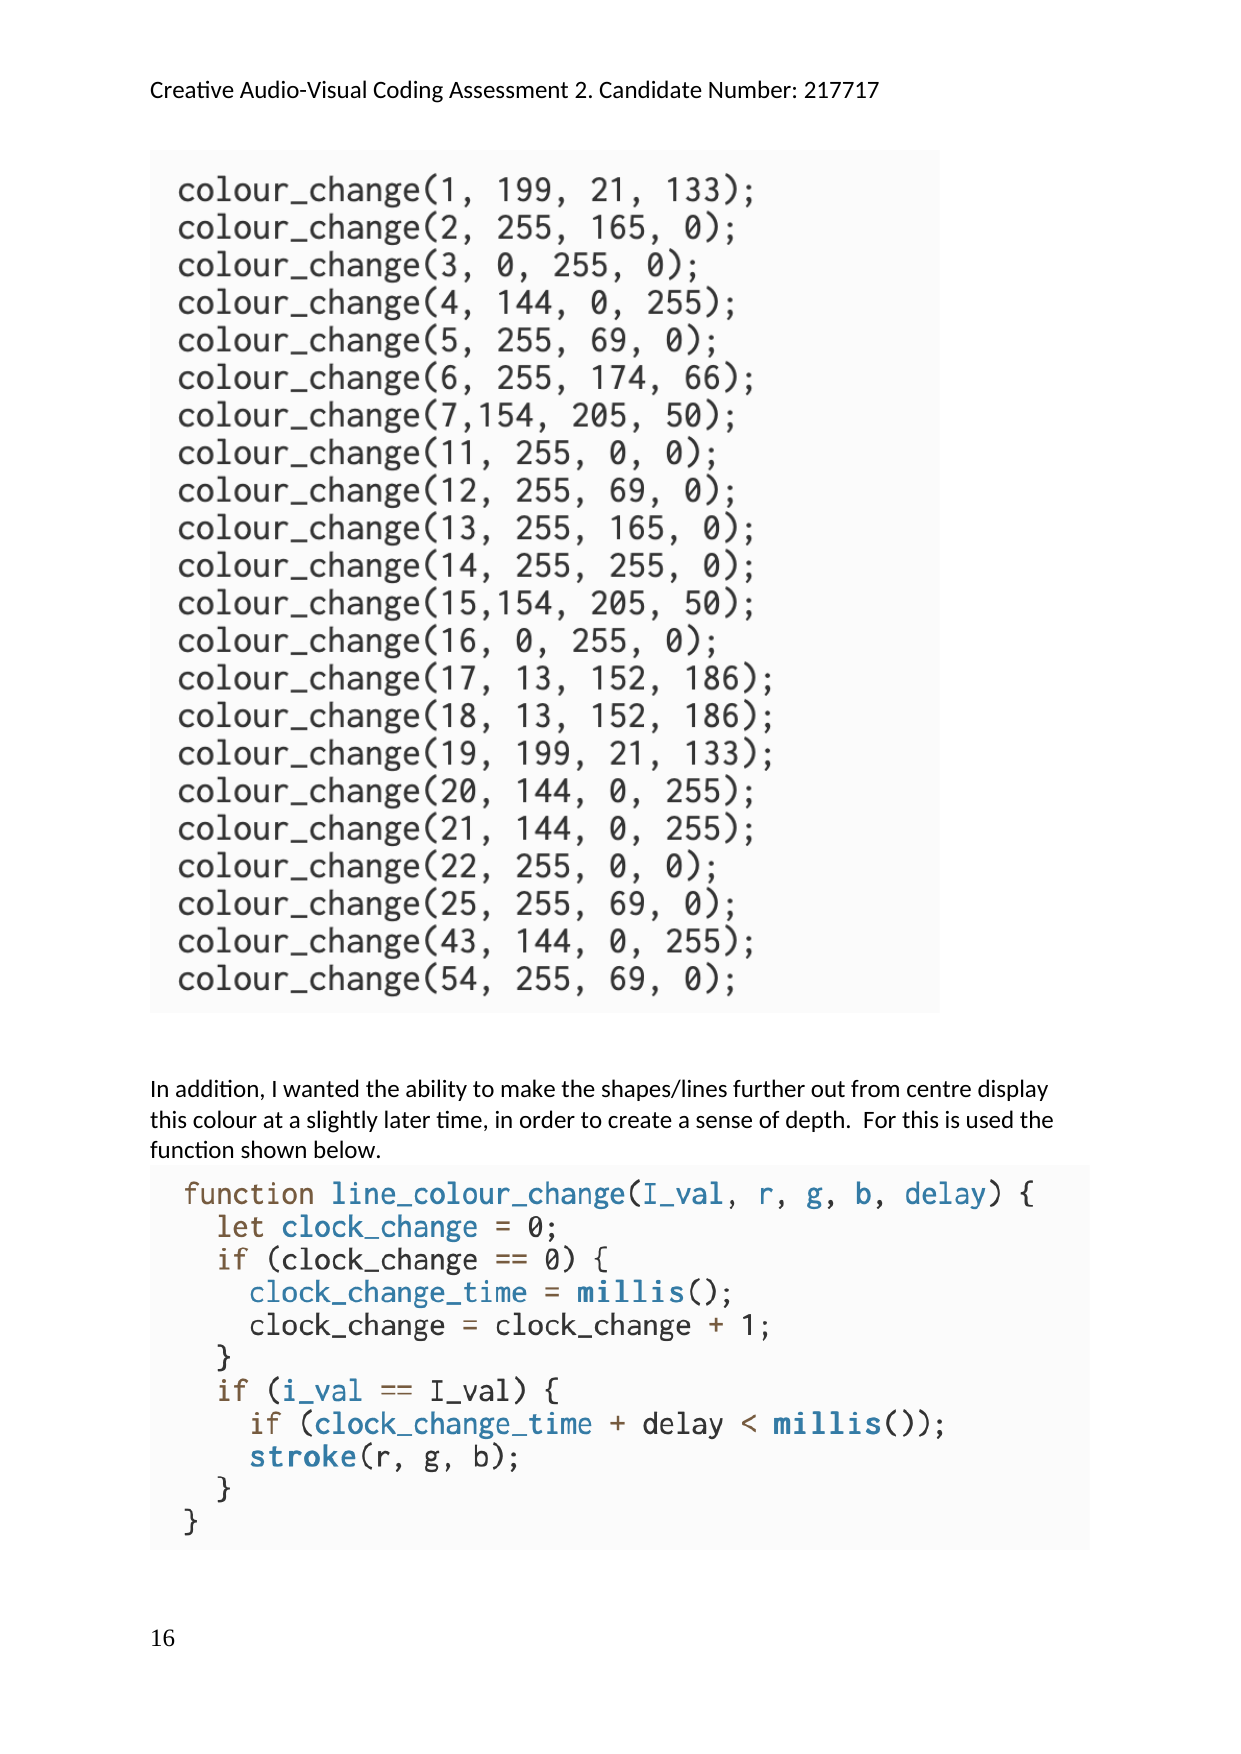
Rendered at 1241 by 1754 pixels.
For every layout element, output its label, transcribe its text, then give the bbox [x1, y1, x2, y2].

text In addition, I wanted the ability to make the shapes/lines further out from centre display this colour at a slightly later time, in order to create a sense of depth. For this is used the function shown below. [150, 1073, 1090, 1165]
picture [150, 150, 940, 1013]
picture [150, 1165, 1090, 1550]
